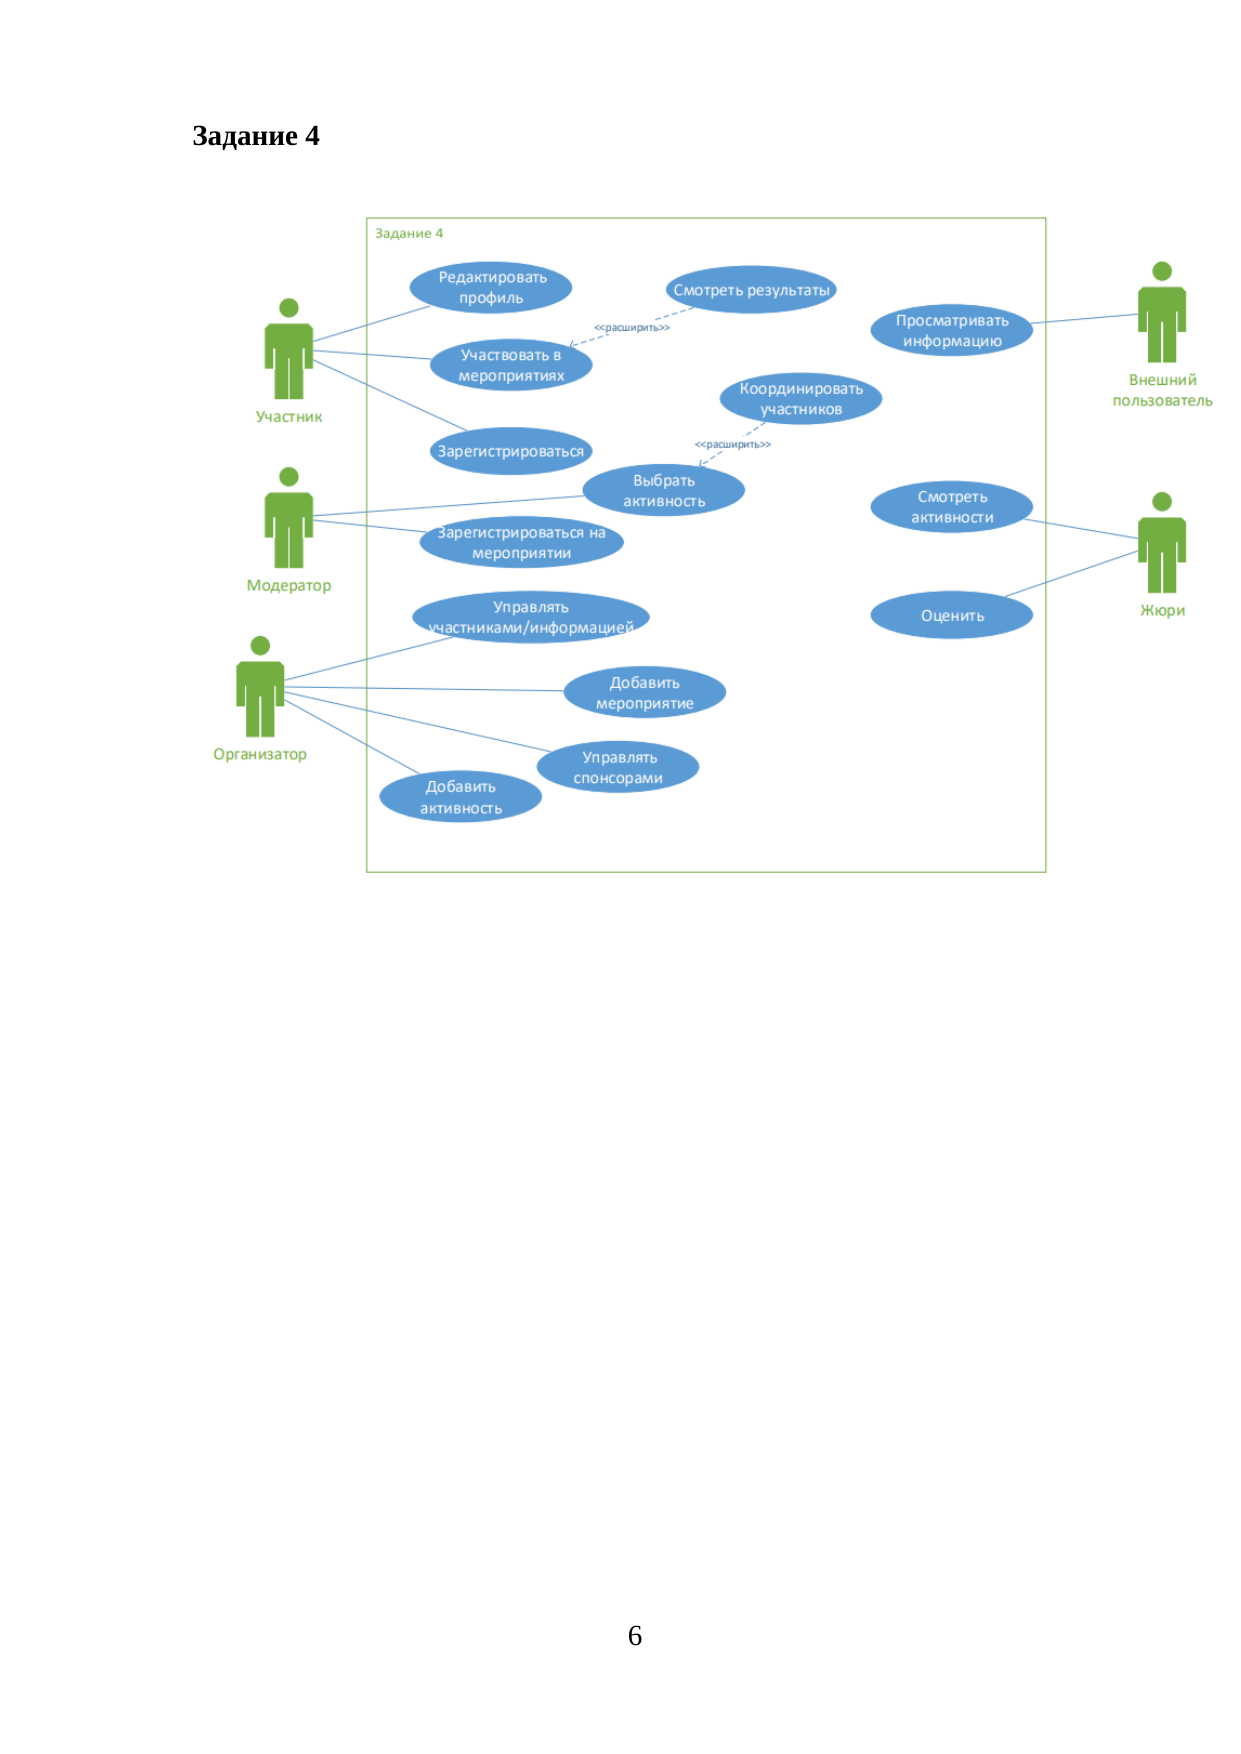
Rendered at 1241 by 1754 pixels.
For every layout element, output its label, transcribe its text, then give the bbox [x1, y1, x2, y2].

picture [192, 185, 1226, 887]
text Задание 4 [118, 118, 1152, 152]
